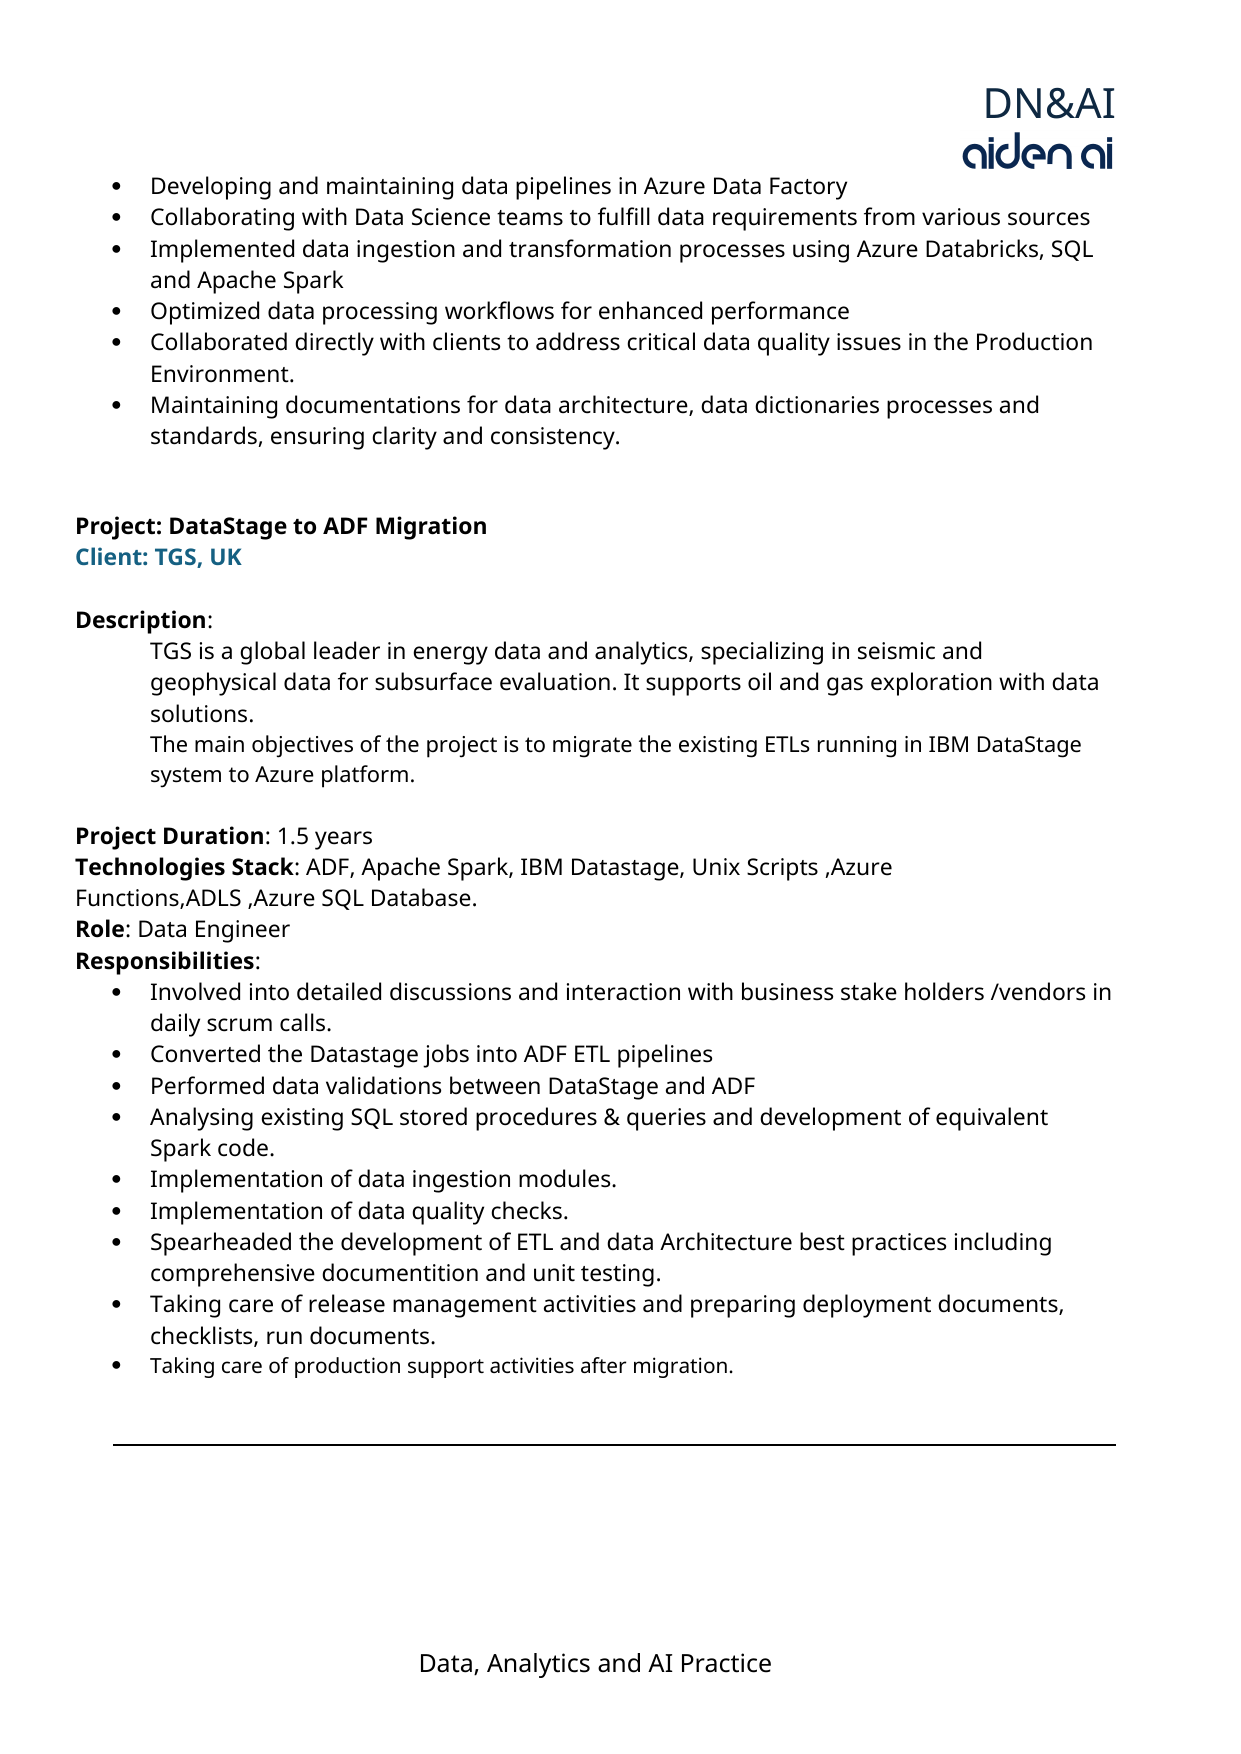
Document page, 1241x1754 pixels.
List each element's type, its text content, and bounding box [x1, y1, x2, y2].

text Taking care of release management activities and preparing deployment documents, checklists, run documents. [112, 1288, 1116, 1351]
text Developing and maintaining data pipelines in Azure Data Factory [112, 170, 1116, 201]
list TGS is a global leader in energy data and analytics, specializing in seismic and geophysical data for subsurface evaluation. It supports oil and gas exploration with data solutions. [150, 635, 1116, 729]
list Role: Data Engineer [75, 913, 1116, 945]
text Taking care of production support activities after migration. [112, 1351, 1116, 1446]
text Maintaining documentations for data architecture, data dictionaries processes and standards, ensuring clarity and consistency. [112, 389, 1116, 451]
picture [959, 130, 1116, 171]
list Project Duration: 1.5 years [75, 820, 1116, 851]
text Converted the Datastage jobs into ADF ETL pipelines [112, 1038, 1116, 1070]
text Implementation of data ingestion modules. [112, 1163, 1116, 1195]
text Optimized data processing workflows for enhanced performance [112, 295, 1116, 326]
text Collaborated directly with clients to address critical data quality issues in the Production Environment. [112, 326, 1116, 389]
list Project: DataStage to ADF Migration [75, 510, 1116, 541]
text Spearheaded the development of ETL and data Architecture best practices including comprehensive documentition and unit testing. [112, 1226, 1116, 1288]
list The main objectives of the project is to migrate the existing ETLs running in IBM DataStage system to Azure platform. [150, 729, 1116, 788]
list Responsibilities: [75, 945, 1116, 976]
list Technologies Stack: ADF, Apache Spark, IBM Datastage, Unix Scripts ,Azure Functions,ADLS ,Azure SQL Database. [75, 851, 1116, 913]
text Implementation of data quality checks. [112, 1195, 1116, 1226]
text Analysing existing SQL stored procedures & queries and development of equivalent Spark code. [112, 1101, 1116, 1163]
list Description: [75, 604, 1116, 635]
text Collaborating with Data Science teams to fulfill data requirements from various sources [112, 201, 1116, 233]
text Implemented data ingestion and transformation processes using Azure Databricks, SQL and Apache Spark [112, 233, 1116, 295]
text Client: TGS, UK [75, 541, 1116, 573]
text Performed data validations between DataStage and ADF [112, 1070, 1116, 1101]
text Involved into detailed discussions and interaction with business stake holders /vendors in daily scrum calls. [112, 976, 1116, 1038]
